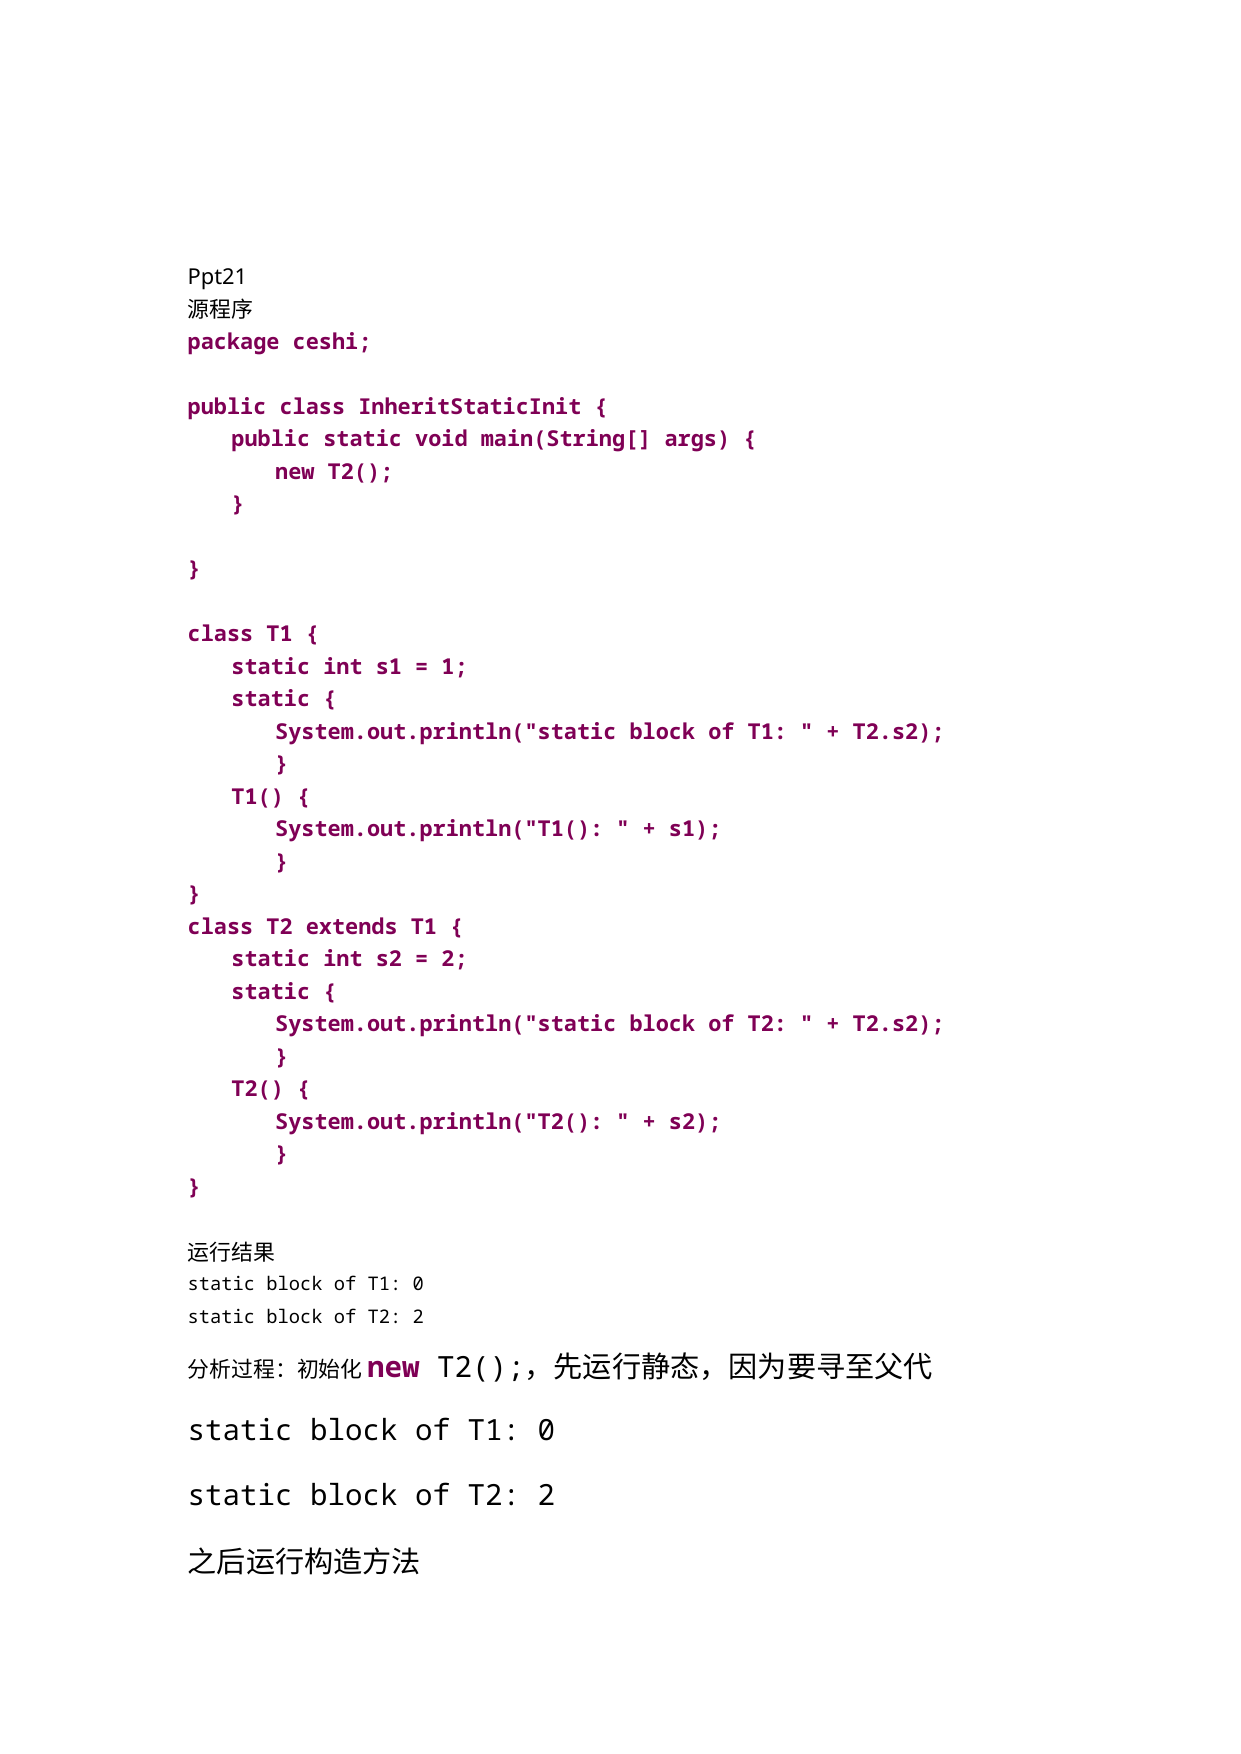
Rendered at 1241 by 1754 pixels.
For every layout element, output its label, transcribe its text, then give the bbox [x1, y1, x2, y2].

text System.out.println("static block of T1: " + T2.s2); [187, 714, 1053, 747]
text static int s2 = 2; [187, 942, 1053, 974]
text T2() { [187, 1072, 1053, 1104]
text class T1 { [187, 617, 1053, 649]
text System.out.println("static block of T2: " + T2.s2); [187, 1007, 1053, 1039]
text public static void main(String[] args) { [187, 422, 1053, 454]
text } [187, 487, 1053, 519]
text } [187, 747, 1053, 779]
text } [187, 1039, 1053, 1072]
text static { [187, 682, 1053, 714]
text static { [187, 974, 1053, 1007]
text 之后运行构造方法 [187, 1527, 1053, 1592]
text 源程序 [187, 292, 1053, 324]
text public class InheritStaticInit { [187, 389, 1053, 422]
text static block of T2: 2 [187, 1299, 1053, 1332]
text } [187, 1169, 1053, 1202]
text } [187, 844, 1053, 877]
text static int s1 = 1; [187, 649, 1053, 682]
text static block of T1: 0 [187, 1267, 1053, 1299]
text 分析过程：初始化new T2();，先运行静态，因为要寻至父代 [187, 1332, 1053, 1397]
text } [187, 552, 1053, 584]
text T1() { [187, 779, 1053, 812]
text System.out.println("T1(): " + s1); [187, 812, 1053, 844]
text static block of T2: 2 [187, 1462, 1053, 1527]
text Ppt21 [187, 259, 1053, 292]
text System.out.println("T2(): " + s2); [187, 1104, 1053, 1137]
text class T2 extends T1 { [187, 909, 1053, 942]
text package ceshi; [187, 324, 1053, 357]
text new T2(); [187, 454, 1053, 487]
text 运行结果 [187, 1234, 1053, 1267]
text } [187, 1137, 1053, 1169]
text } [187, 877, 1053, 909]
text static block of T1: 0 [187, 1397, 1053, 1462]
